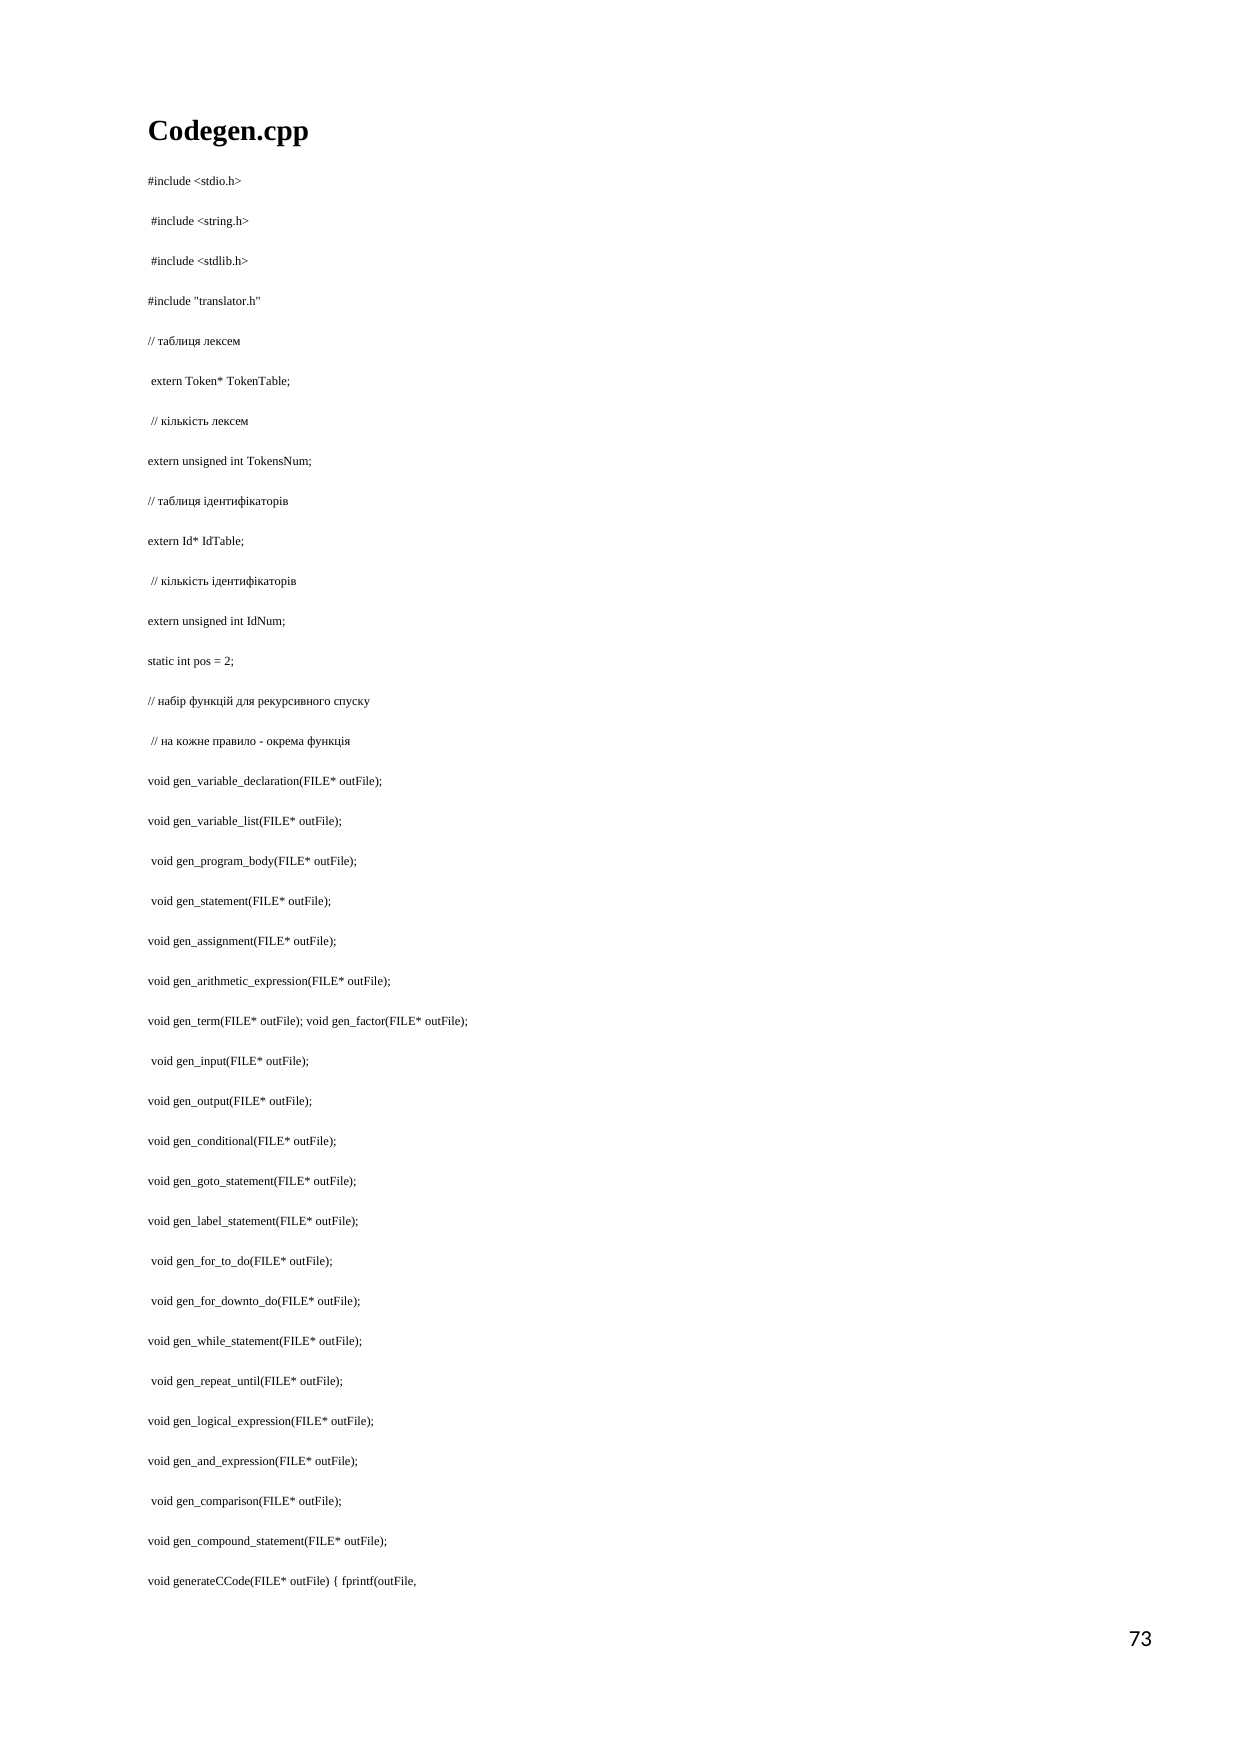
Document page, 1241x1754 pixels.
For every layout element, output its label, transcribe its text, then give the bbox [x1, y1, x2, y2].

text void gen_input(FILE* outFile); [148, 1054, 1152, 1068]
text void gen_compound_statement(FILE* outFile); [148, 1534, 1152, 1548]
text void gen_goto_statement(FILE* outFile); [148, 1174, 1152, 1188]
text void gen_for_downto_do(FILE* outFile); [148, 1294, 1152, 1308]
text void gen_for_to_do(FILE* outFile); [148, 1254, 1152, 1268]
text #include "translator.h" [148, 294, 1152, 308]
text // таблиця ідентифікаторів [148, 494, 1152, 508]
text void gen_label_statement(FILE* outFile); [148, 1214, 1152, 1228]
text void gen_variable_list(FILE* outFile); [148, 814, 1152, 828]
text #include <stdlib.h> [148, 254, 1152, 268]
text extern unsigned int IdNum; [148, 614, 1152, 628]
text // кількість лексем [148, 414, 1152, 428]
text extern unsigned int TokensNum; [148, 454, 1152, 468]
text void gen_while_statement(FILE* outFile); [148, 1334, 1152, 1348]
text void gen_and_expression(FILE* outFile); [148, 1454, 1152, 1468]
text void gen_comparison(FILE* outFile); [148, 1494, 1152, 1508]
text void generateCCode(FILE* outFile) { fprintf(outFile, [148, 1574, 1152, 1588]
text // таблиця лексем [148, 334, 1152, 348]
text // на кожне правило - окрема функція [148, 734, 1152, 748]
text void gen_output(FILE* outFile); [148, 1094, 1152, 1108]
text void gen_arithmetic_expression(FILE* outFile); [148, 974, 1152, 988]
text void gen_program_body(FILE* outFile); [148, 854, 1152, 868]
text void gen_repeat_until(FILE* outFile); [148, 1374, 1152, 1388]
text extern Id* IdTable; [148, 534, 1152, 548]
text void gen_variable_declaration(FILE* outFile); [148, 774, 1152, 788]
text void gen_conditional(FILE* outFile); [148, 1134, 1152, 1148]
text static int pos = 2; [148, 654, 1152, 668]
text void gen_term(FILE* outFile); void gen_factor(FILE* outFile); [148, 1014, 1152, 1028]
text Codegen.cpp [148, 113, 1152, 147]
text void gen_logical_expression(FILE* outFile); [148, 1414, 1152, 1428]
text void gen_statement(FILE* outFile); [148, 894, 1152, 908]
text // кількість ідентифікаторів [148, 574, 1152, 588]
text void gen_assignment(FILE* outFile); [148, 934, 1152, 948]
text extern Token* TokenTable; [148, 374, 1152, 388]
text #include <stdio.h> [148, 174, 1152, 188]
text // набір функцій для рекурсивного спуску [148, 694, 1152, 708]
text #include <string.h> [148, 214, 1152, 228]
